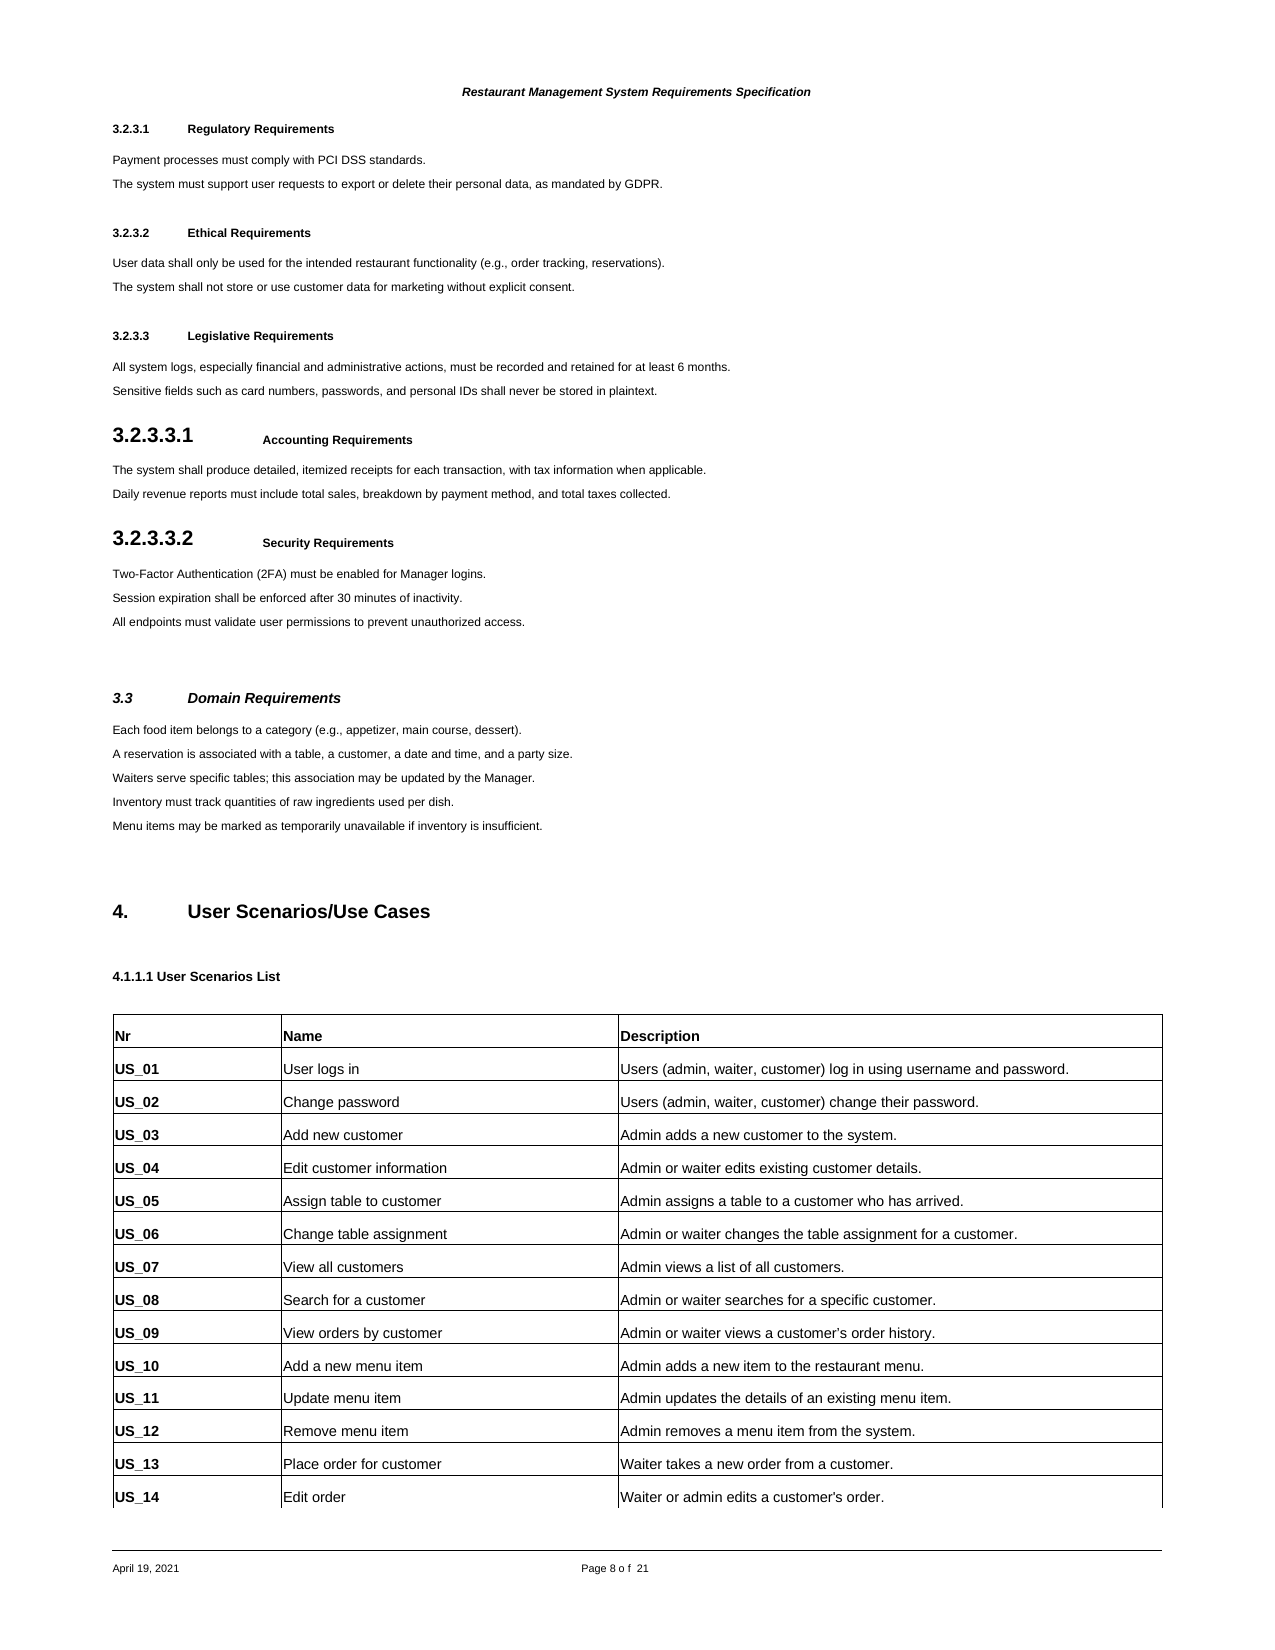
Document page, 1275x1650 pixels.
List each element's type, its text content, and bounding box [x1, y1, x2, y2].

text The system shall not store or use customer data for marketing without explicit consent. [112, 270, 1162, 294]
text A reservation is associated with a table, a customer, a date and time, and a party size. [112, 737, 1162, 761]
subtitle User Scenarios/Use Cases [112, 884, 1162, 923]
table_cell US_06 [114, 1212, 281, 1244]
table_cell US_05 [114, 1179, 281, 1211]
table_cell US_09 [114, 1311, 281, 1343]
table_cell Update menu item [282, 1377, 618, 1409]
table_cell Admin updates the details of an existing menu item. [619, 1377, 1162, 1409]
text Session expiration shall be enforced after 30 minutes of inactivity. [112, 581, 1162, 604]
table_cell View orders by customer [282, 1311, 618, 1343]
text Two-Factor Authentication (2FA) must be enabled for Manager logins. [112, 557, 1162, 581]
table_cell Admin or waiter views a customer’s order history. [619, 1311, 1162, 1343]
table_cell Admin adds a new customer to the system. [619, 1114, 1162, 1145]
table_cell US_04 [114, 1146, 281, 1178]
subtitle Ethical Requirements [112, 216, 1162, 240]
table_cell Assign table to customer [282, 1179, 618, 1211]
text All system logs, especially financial and administrative actions, must be recorded and retained for at least 6 months. [112, 350, 1162, 374]
text 4.1.1.1 User Scenarios List [112, 958, 1162, 984]
table_cell Admin views a list of all customers. [619, 1245, 1162, 1277]
subtitle Domain Requirements [112, 678, 1162, 706]
text Daily revenue reports must include total sales, breakdown by payment method, and total taxes collected. [112, 477, 1162, 501]
table_header Description [619, 1015, 1162, 1047]
text The system shall produce detailed, itemized receipts for each transaction, with tax information when applicable. [112, 453, 1162, 477]
text Waiters serve specific tables; this association may be updated by the Manager. [112, 761, 1162, 785]
table_cell Users (admin, waiter, customer) log in using username and password. [619, 1048, 1162, 1079]
table_cell Search for a customer [282, 1278, 618, 1310]
subtitle Regulatory Requirements [112, 112, 1162, 136]
table_cell US_02 [114, 1081, 281, 1112]
text Inventory must track quantities of raw ingredients used per dish. [112, 785, 1162, 809]
table_cell Waiter or admin edits a customer's order. [619, 1476, 1162, 1507]
table_header Name [282, 1015, 618, 1047]
table_cell Admin or waiter changes the table assignment for a customer. [619, 1212, 1162, 1244]
table_header Nr [114, 1015, 281, 1047]
table_cell Admin assigns a table to a customer who has arrived. [619, 1179, 1162, 1211]
subtitle Accounting Requirements [112, 423, 1162, 447]
text The system must support user requests to export or delete their personal data, as mandated by GDPR. [112, 167, 1162, 191]
table_cell US_01 [114, 1048, 281, 1079]
text Payment processes must comply with PCI DSS standards. [112, 143, 1162, 167]
table_cell US_03 [114, 1114, 281, 1145]
subtitle Legislative Requirements [112, 319, 1162, 343]
table_cell Remove menu item [282, 1410, 618, 1442]
table_cell Add new customer [282, 1114, 618, 1145]
table_cell US_07 [114, 1245, 281, 1277]
table_cell View all customers [282, 1245, 618, 1277]
table_cell Change password [282, 1081, 618, 1112]
table_cell Edit order [282, 1476, 618, 1507]
table_cell Admin adds a new item to the restaurant menu. [619, 1344, 1162, 1376]
table_cell US_10 [114, 1344, 281, 1376]
table_cell Waiter takes a new order from a customer. [619, 1443, 1162, 1474]
text All endpoints must validate user permissions to prevent unauthorized access. [112, 605, 1162, 629]
table_cell User logs in [282, 1048, 618, 1079]
table_cell Edit customer information [282, 1146, 618, 1178]
table_cell Place order for customer [282, 1443, 618, 1474]
subtitle Security Requirements [112, 526, 1162, 550]
table_cell Users (admin, waiter, customer) change their password. [619, 1081, 1162, 1112]
table_cell US_13 [114, 1443, 281, 1474]
table_cell Admin or waiter edits existing customer details. [619, 1146, 1162, 1178]
table_cell Admin removes a menu item from the system. [619, 1410, 1162, 1442]
table_cell Admin or waiter searches for a specific customer. [619, 1278, 1162, 1310]
table_cell US_11 [114, 1377, 281, 1409]
text User data shall only be used for the intended restaurant functionality (e.g., order tracking, reservations). [112, 246, 1162, 270]
table_cell US_12 [114, 1410, 281, 1442]
table_cell US_14 [114, 1476, 281, 1507]
table_cell Add a new menu item [282, 1344, 618, 1376]
table_cell Change table assignment [282, 1212, 618, 1244]
text Each food item belongs to a category (e.g., appetizer, main course, dessert). [112, 713, 1162, 737]
table_cell US_08 [114, 1278, 281, 1310]
text Menu items may be marked as temporarily unavailable if inventory is insufficient. [112, 809, 1162, 833]
text Sensitive fields such as card numbers, passwords, and personal IDs shall never be stored in plaintext. [112, 374, 1162, 398]
